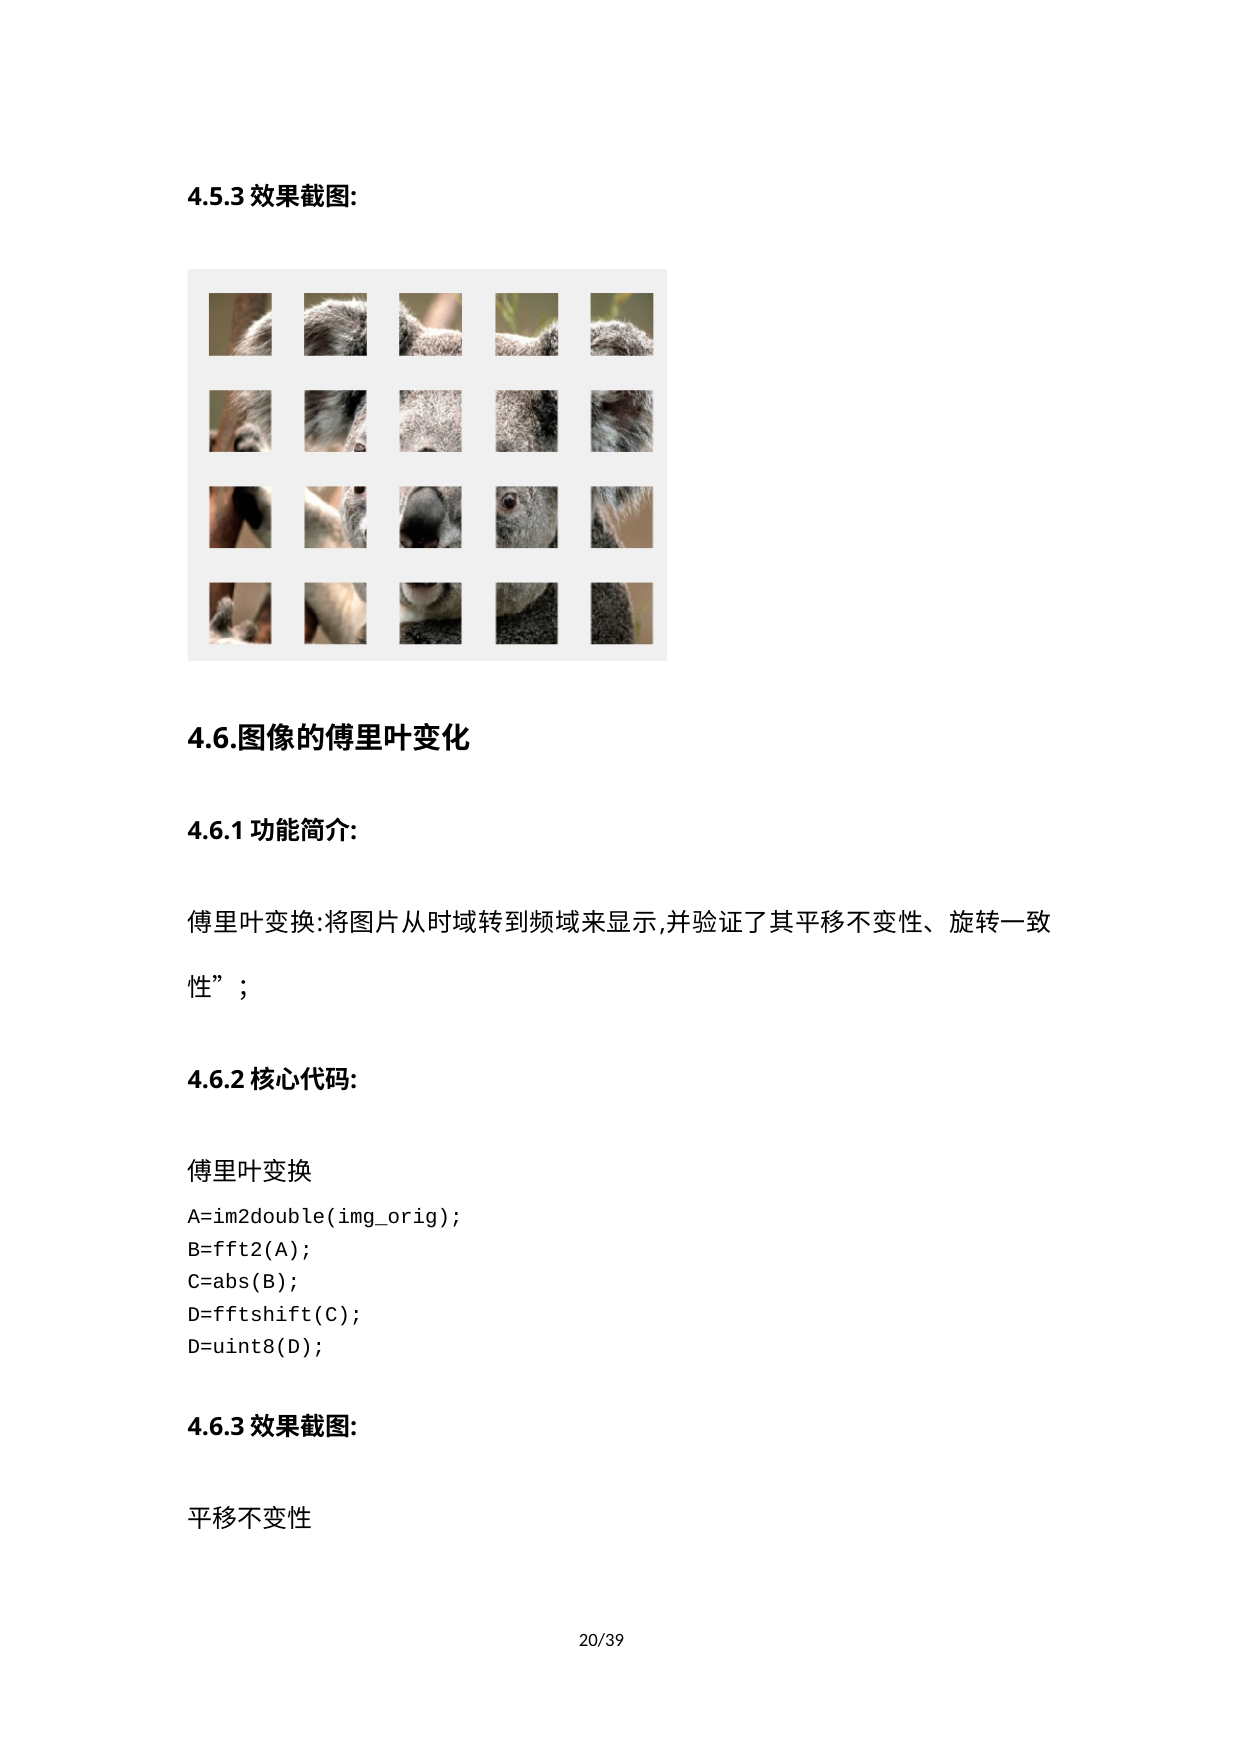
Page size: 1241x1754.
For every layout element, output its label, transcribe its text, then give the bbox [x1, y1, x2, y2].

text C=abs(B); [187, 1267, 1053, 1299]
text 傅里叶变换 [187, 1137, 1053, 1202]
picture [187, 269, 668, 661]
text 4.6.3效果截图: [187, 1392, 1053, 1457]
text D=fftshift(C); [187, 1299, 1053, 1332]
text 平移不变性 [187, 1484, 1053, 1549]
text 4.6.图像的傅里叶变化 [187, 704, 1053, 769]
text 4.5.3效果截图: [187, 162, 1053, 227]
text D=uint8(D); [187, 1332, 1053, 1364]
text 傅里叶变换:将图片从时域转到频域来显示,并验证了其平移不变性、旋转一致性”； [187, 888, 1053, 1018]
text A=im2double(img_orig); [187, 1202, 1053, 1234]
text 4.6.2核心代码: [187, 1045, 1053, 1110]
text 4.6.1功能简介: [187, 796, 1053, 861]
text B=fft2(A); [187, 1234, 1053, 1267]
